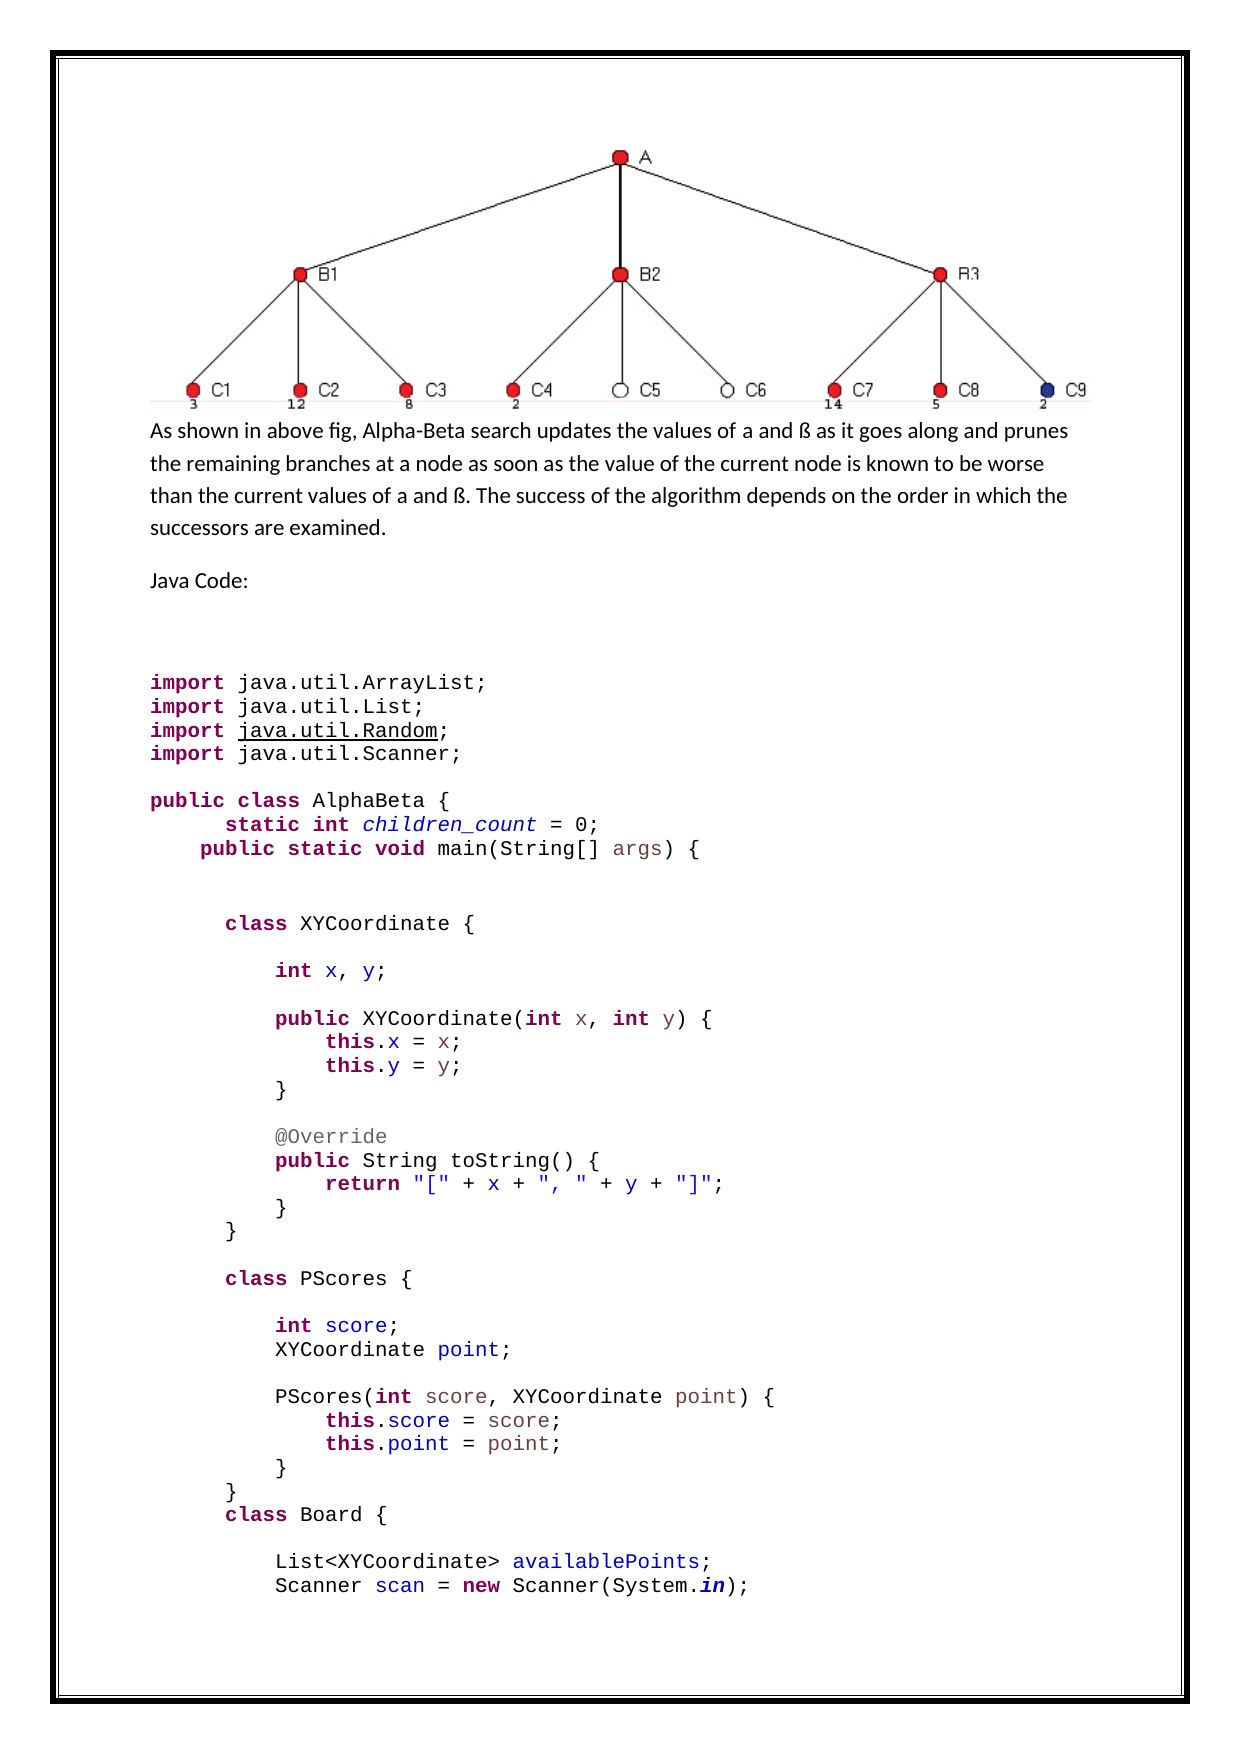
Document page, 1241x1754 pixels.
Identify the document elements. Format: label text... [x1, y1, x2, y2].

text } [150, 1079, 1090, 1102]
picture [150, 150, 1091, 413]
text this.x = x; [150, 1031, 1090, 1055]
text public XYCoordinate(int x, int y) { [150, 1008, 1090, 1031]
text Java Code: [150, 566, 1090, 594]
text public static void main(String[] args) { [150, 838, 1090, 861]
text this.score = score; [150, 1410, 1090, 1433]
text import java.util.ArrayList; [150, 672, 1090, 696]
text this.point = point; [150, 1433, 1090, 1457]
text this.y = y; [150, 1055, 1090, 1079]
text As shown in above fig, Alpha-Beta search updates the values of a and ß as it goes along and prunes the remaining branches at a node as soon as the value of the current node is known to be worse than the current values of a and ß. The success of the algorithm depends on the order in which the successors are examined. [150, 413, 1090, 541]
text } [150, 1197, 1090, 1221]
text import java.util.Scanner; [150, 743, 1090, 767]
text List<XYCoordinate> availablePoints; [150, 1552, 1090, 1575]
text int score; [150, 1315, 1090, 1339]
text import java.util.List; [150, 696, 1090, 719]
text return "[" + x + ", " + y + "]"; [150, 1173, 1090, 1197]
text public String toString() { [150, 1149, 1090, 1173]
text } [150, 1221, 1090, 1244]
text static int children_count = 0; [150, 814, 1090, 838]
text } [150, 1481, 1090, 1504]
text XYCoordinate point; [150, 1339, 1090, 1362]
text class XYCoordinate { [150, 913, 1090, 937]
text class Board { [150, 1504, 1090, 1528]
text class PScores { [150, 1268, 1090, 1291]
text } [150, 1457, 1090, 1481]
text int x, y; [150, 960, 1090, 984]
text @Override [150, 1126, 1090, 1149]
text public class AlphaBeta { [150, 791, 1090, 814]
text Scanner scan = new Scanner(System.in); [150, 1575, 1090, 1599]
text import java.util.Random; [150, 719, 1090, 743]
text PScores(int score, XYCoordinate point) { [150, 1386, 1090, 1410]
